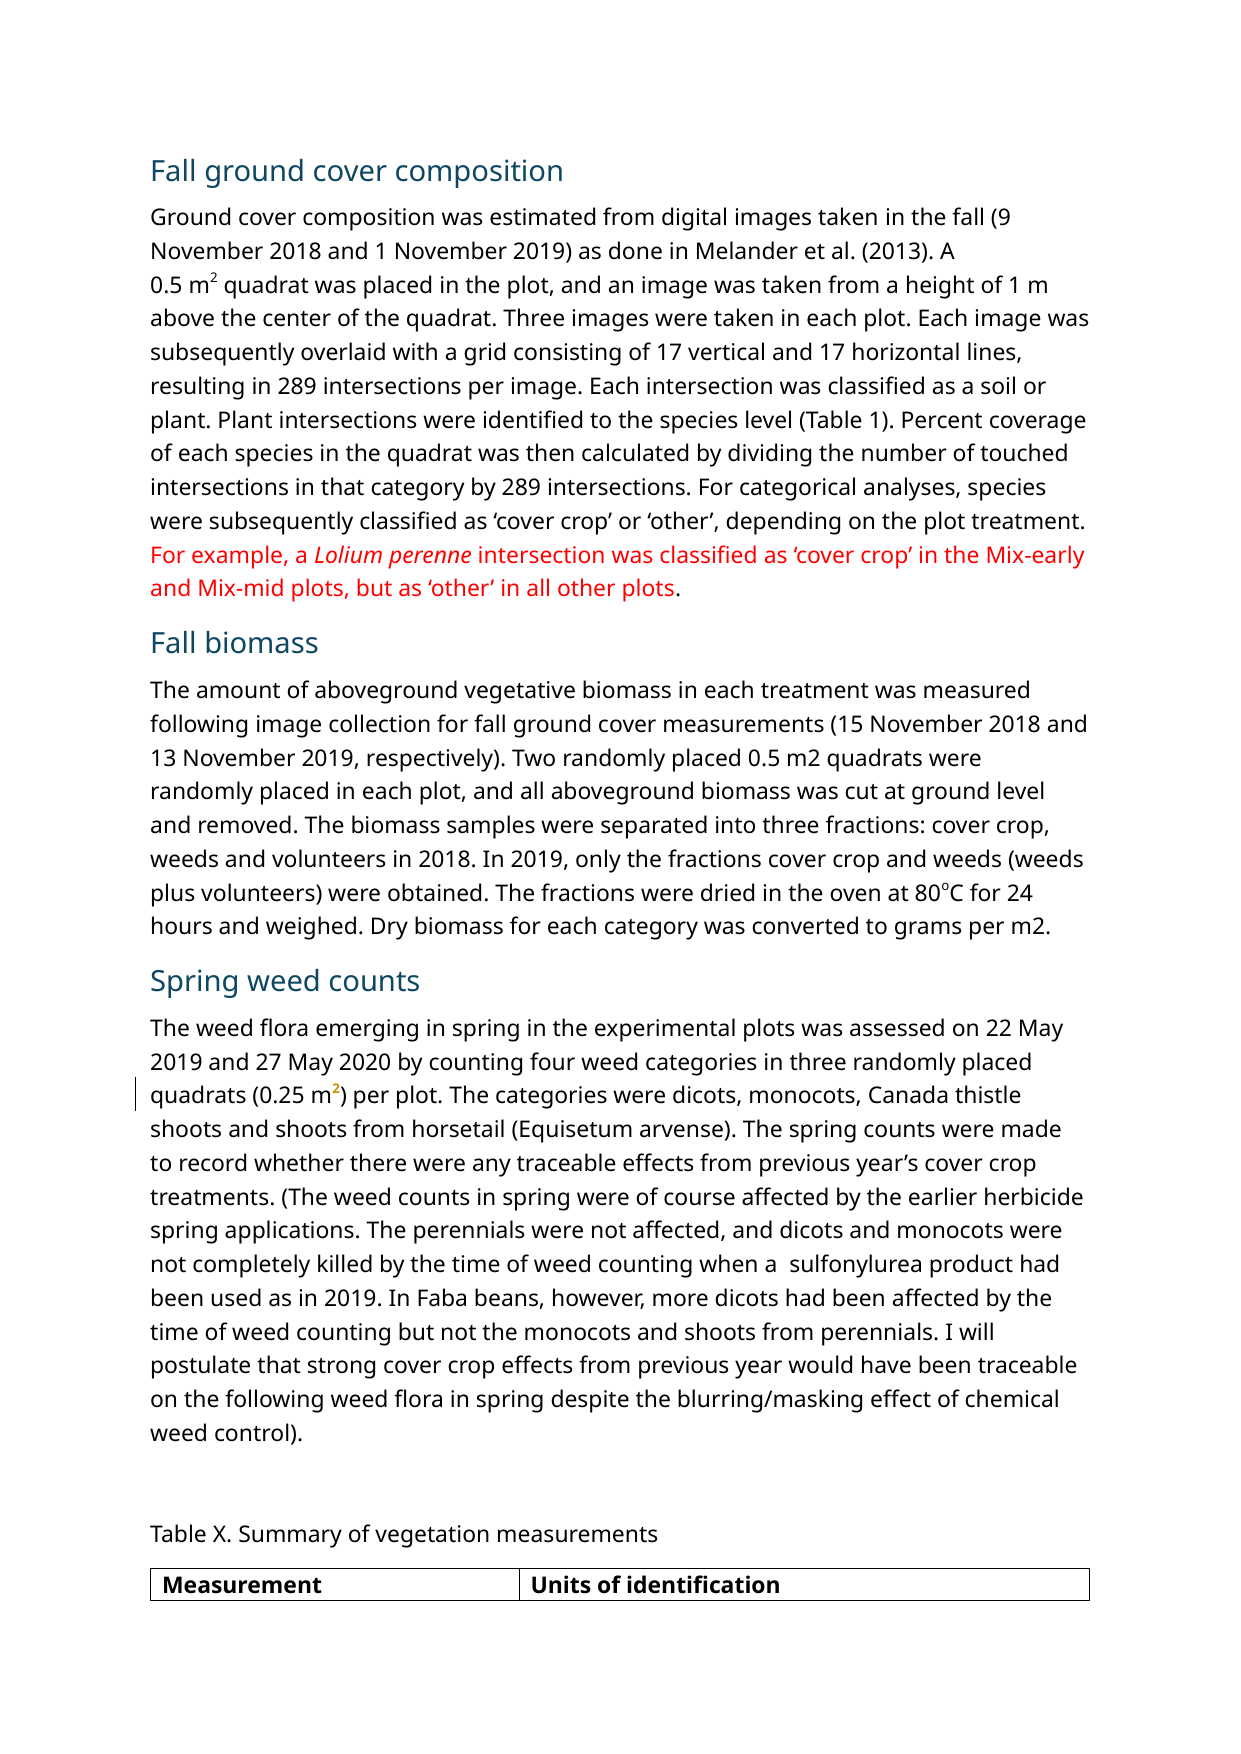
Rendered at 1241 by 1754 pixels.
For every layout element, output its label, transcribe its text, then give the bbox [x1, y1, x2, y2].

table_header Units of identification [520, 1569, 1089, 1600]
subtitle Fall ground cover composition [150, 150, 1090, 190]
table_header Measurement [151, 1569, 519, 1600]
text Table X. Summary of vegetation measurements [150, 1518, 1090, 1549]
text The weed flora emerging in spring in the experimental plots was assessed on 22 May 2019 and 27 May 2020 by counting four weed categories in three randomly placed quadrats (0.25 m2) per plot. The categories were dicots, monocots, Canada thistle shoots and shoots from horsetail (Equisetum arvense). The spring counts were made to record whether there were any traceable effects from previous year’s cover crop treatments. (The weed counts in spring were of course affected by the earlier herbicide spring applications. The perennials were not affected, and dicots and monocots were not completely killed by the time of weed counting when a sulfonylurea product had been used as in 2019. In Faba beans, however, more dicots had been affected by the time of weed counting but not the monocots and shoots from perennials. I will postulate that strong cover crop effects from previous year would have been traceable on the following weed flora in spring despite the blurring/masking effect of chemical weed control). [150, 1012, 1090, 1448]
subtitle Fall biomass [150, 623, 1090, 662]
text The amount of aboveground vegetative biomass in each treatment was measured following image collection for fall ground cover measurements (15 November 2018 and 13 November 2019, respectively). Two randomly placed 0.5 m2 quadrats were randomly placed in each plot, and all aboveground biomass was cut at ground level and removed. The biomass samples were separated into three fractions: cover crop, weeds and volunteers in 2018. In 2019, only the fractions cover crop and weeds (weeds plus volunteers) were obtained. The fractions were dried in the oven at 80oC for 24 hours and weighed. Dry biomass for each category was converted to grams per m2. [150, 674, 1090, 941]
text Ground cover composition was estimated from digital images taken in the fall (9 November 2018 and 1 November 2019) as done in Melander et al. (2013). A 0.5 m2 quadrat was placed in the plot, and an image was taken from a height of 1 m above the center of the quadrat. Three images were taken in each plot. Each image was subsequently overlaid with a grid consisting of 17 vertical and 17 horizontal lines, resulting in 289 intersections per image. Each intersection was classified as a soil or plant. Plant intersections were identified to the species level (Table 1). Percent coverage of each species in the quadrat was then calculated by dividing the number of touched intersections in that category by 289 intersections. For categorical analyses, species were subsequently classified as ‘cover crop’ or ‘other’, depending on the plot treatment. For example, a Lolium perenne intersection was classified as ‘cover crop’ in the Mix-early and Mix-mid plots, but as ‘other’ in all other plots. [150, 201, 1090, 604]
subtitle Spring weed counts [150, 961, 1090, 1000]
